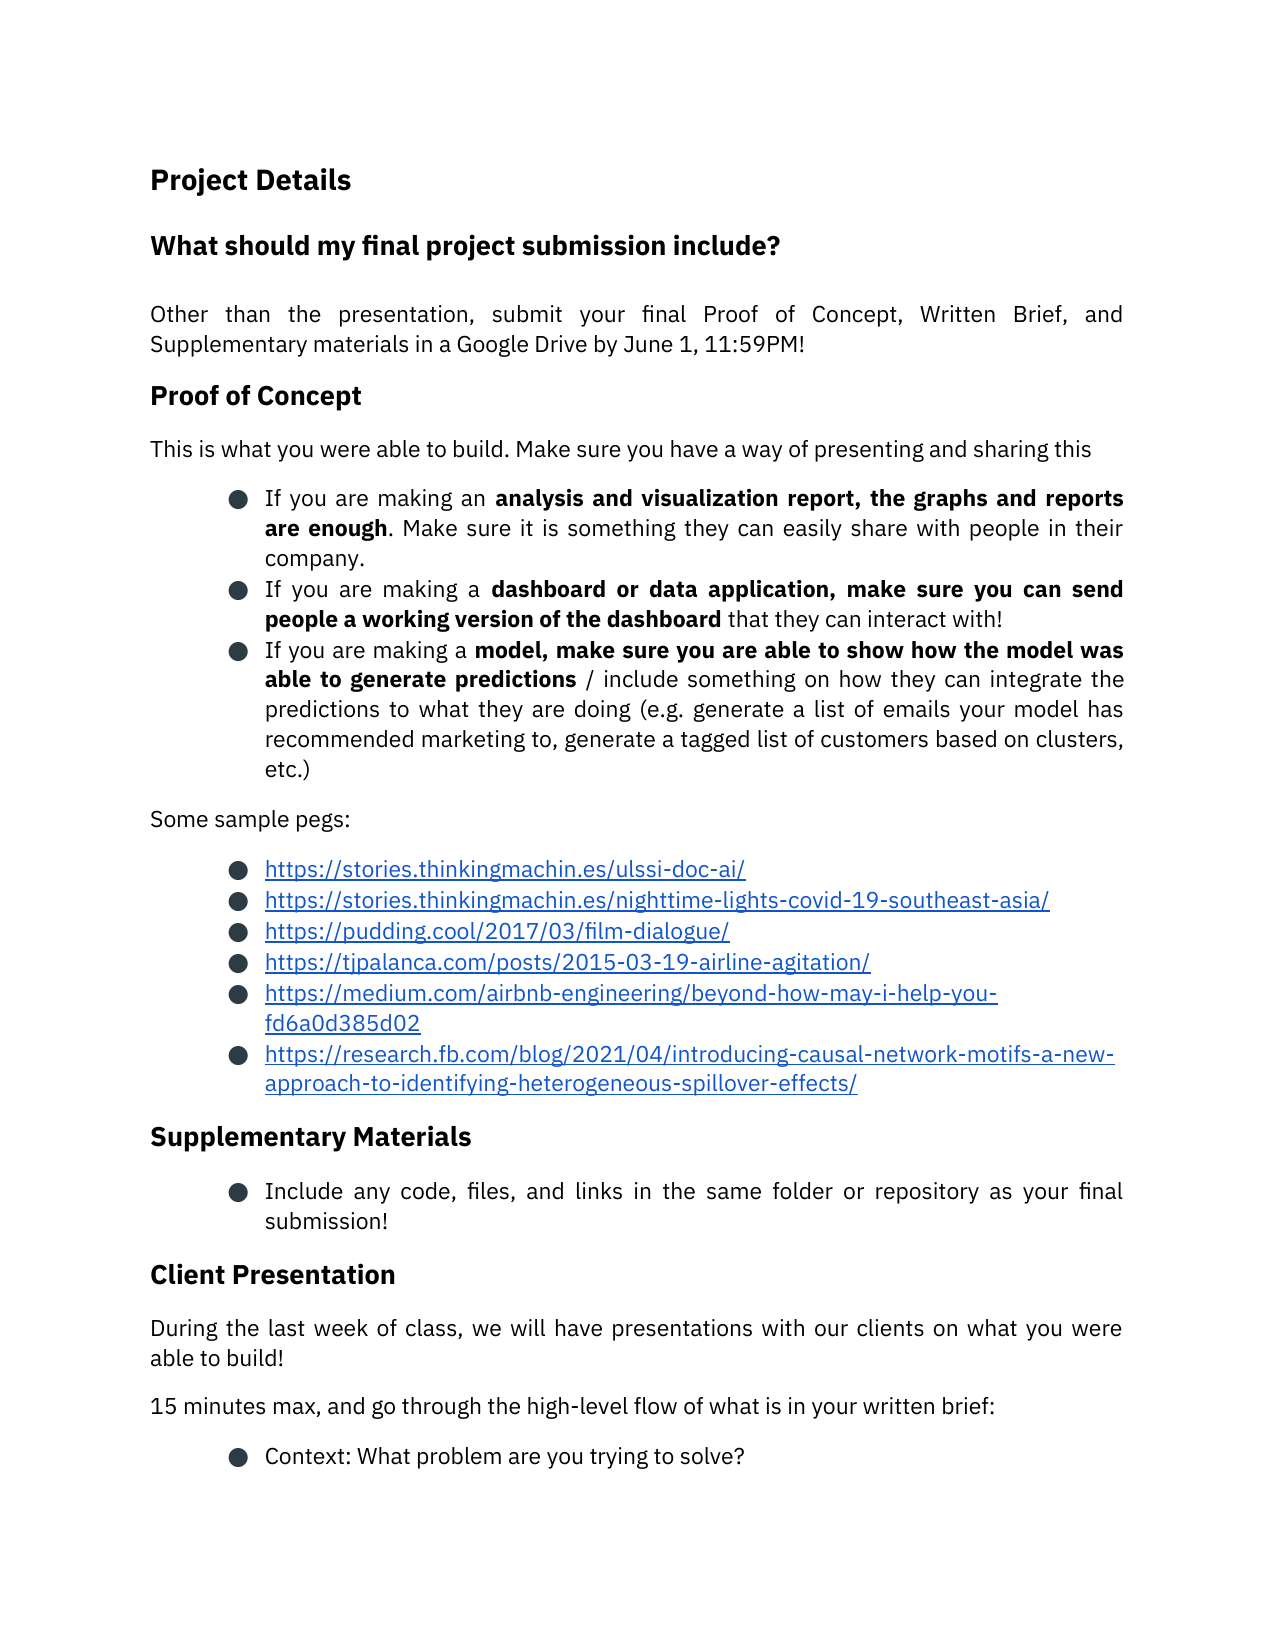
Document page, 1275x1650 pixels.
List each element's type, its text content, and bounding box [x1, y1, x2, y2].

list If you are making an analysis and visualization report, the graphs and reports are enough. Make sure it is something they can easily share with people in their company. [227, 482, 1125, 573]
text Other than the presentation, submit your final Proof of Concept, Written Brief, and Supplementary materials in a Google Drive by June 1, 11:59PM! [150, 299, 1125, 359]
subtitle Project Details [150, 160, 1125, 198]
list https://pudding.cool/2017/03/film-dialogue/ [227, 915, 1125, 946]
list https://tjpalanca.com/posts/2015-03-19-airline-agitation/ [227, 946, 1125, 977]
list Include any code, files, and links in the same folder or repository as your final submission! [227, 1175, 1125, 1236]
list If you are making a dashboard or data application, make sure you can send people a working version of the dashboard that they can interact with! [227, 573, 1125, 633]
text This is what you were able to build. Make sure you have a way of presenting and sharing this [150, 434, 1125, 463]
text During the last week of class, we will have presentations with our clients on what you were able to build! [150, 1313, 1125, 1372]
text 15 minutes max, and go through the high-level flow of what is in your written brief: [150, 1391, 1125, 1421]
list Context: What problem are you trying to solve? [227, 1439, 1125, 1470]
list If you are making a model, make sure you are able to show how the model was able to generate predictions / include something on how they can integrate the predictions to what they are doing (e.g. generate a list of emails your model has recommended marketing to, generate a tagged list of customers based on clusters, etc.) [227, 633, 1125, 783]
subtitle What should my final project submission include? [150, 228, 1125, 263]
list https://research.fb.com/blog/2021/04/introducing-causal-network-motifs-a-new-approach-to-identifying-heterogeneous-spillover-effects/ [227, 1037, 1125, 1098]
list https://stories.thinkingmachin.es/ulssi-doc-ai/ [227, 853, 1125, 884]
subtitle Supplementary Materials [150, 1119, 1125, 1154]
list https://stories.thinkingmachin.es/nighttime-lights-covid-19-southeast-asia/ [227, 884, 1125, 915]
list https://medium.com/airbnb-engineering/beyond-how-may-i-help-you-fd6a0d385d02 [227, 977, 1125, 1037]
subtitle Proof of Concept [150, 378, 1125, 413]
text Some sample pegs: [150, 804, 1125, 834]
subtitle Client Presentation [150, 1257, 1125, 1292]
